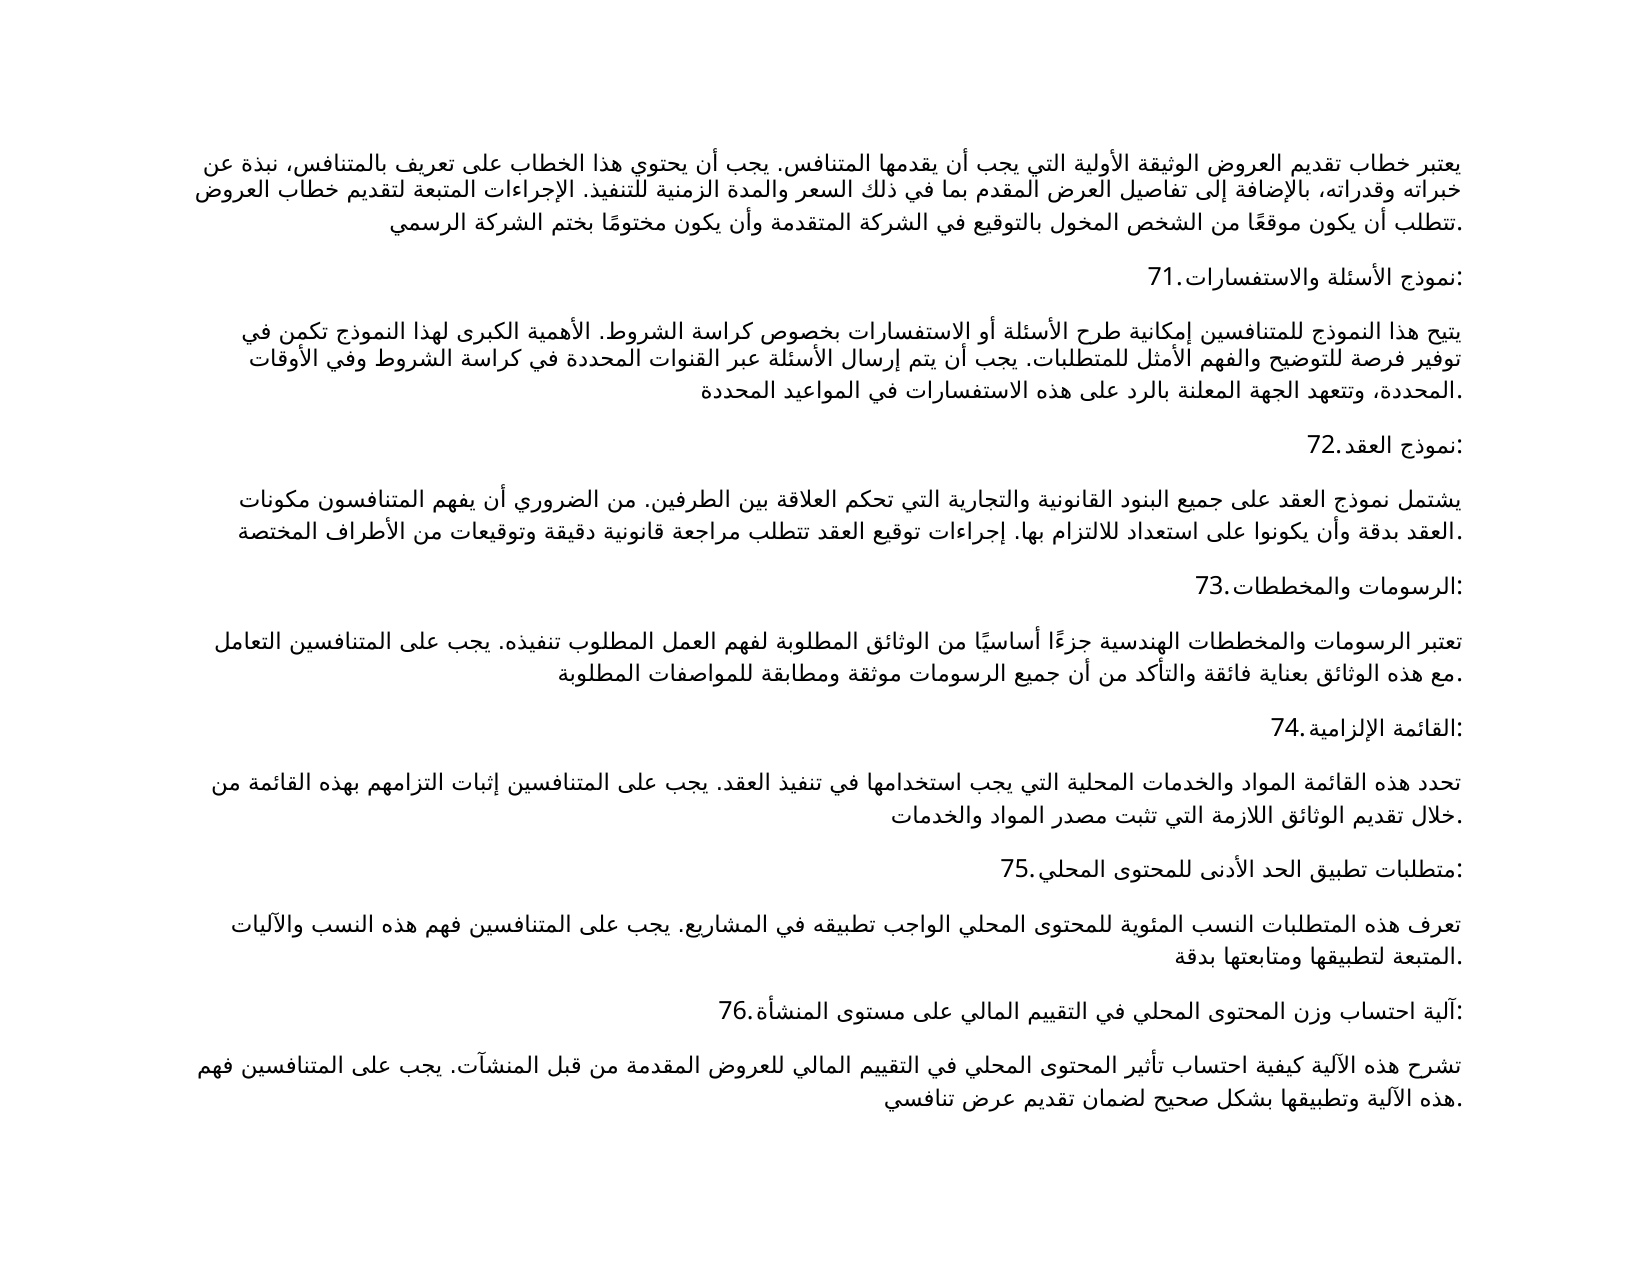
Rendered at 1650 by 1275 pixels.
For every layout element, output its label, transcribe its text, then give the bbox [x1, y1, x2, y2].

text تعرف هذه المتطلبات النسب المئوية للمحتوى المحلي الواجب تطبيقه في المشاريع. يجب على المتنافسين فهم هذه النسب والآليات المتبعة لتطبيقها ومتابعتها بدقة. [187, 911, 1462, 972]
list القائمة الإلزامية: [187, 709, 1462, 744]
list متطلبات تطبيق الحد الأدنى للمحتوى المحلي: [187, 851, 1462, 885]
text يتيح هذا النموذج للمتنافسين إمكانية طرح الأسئلة أو الاستفسارات بخصوص كراسة الشروط. الأهمية الكبرى لهذا النموذج تكمن في توفير فرصة للتوضيح والفهم الأمثل للمتطلبات. يجب أن يتم إرسال الأسئلة عبر القنوات المحددة في كراسة الشروط وفي الأوقات المحددة، وتتعهد الجهة المعلنة بالرد على هذه الاستفسارات في المواعيد المحددة. [187, 318, 1462, 406]
text تحدد هذه القائمة المواد والخدمات المحلية التي يجب استخدامها في تنفيذ العقد. يجب على المتنافسين إثبات التزامهم بهذه القائمة من خلال تقديم الوثائق اللازمة التي تثبت مصدر المواد والخدمات. [187, 769, 1462, 830]
list نموذج الأسئلة والاستفسارات: [187, 258, 1462, 292]
list نموذج العقد: [187, 426, 1462, 461]
text تشرح هذه الآلية كيفية احتساب تأثير المحتوى المحلي في التقييم المالي للعروض المقدمة من قبل المنشآت. يجب على المتنافسين فهم هذه الآلية وتطبيقها بشكل صحيح لضمان تقديم عرض تنافسي. [187, 1053, 1462, 1113]
text يشتمل نموذج العقد على جميع البنود القانونية والتجارية التي تحكم العلاقة بين الطرفين. من الضروري أن يفهم المتنافسون مكونات العقد بدقة وأن يكونوا على استعداد للالتزام بها. إجراءات توقيع العقد تتطلب مراجعة قانونية دقيقة وتوقيعات من الأطراف المختصة. [187, 486, 1462, 547]
list الرسومات والمخططات: [187, 568, 1462, 602]
text تعتبر الرسومات والمخططات الهندسية جزءًا أساسيًا من الوثائق المطلوبة لفهم العمل المطلوب تنفيذه. يجب على المتنافسين التعامل مع هذه الوثائق بعناية فائقة والتأكد من أن جميع الرسومات موثقة ومطابقة للمواصفات المطلوبة. [187, 628, 1462, 689]
list آلية احتساب وزن المحتوى المحلي في التقييم المالي على مستوى المنشأة: [187, 993, 1462, 1027]
text يعتبر خطاب تقديم العروض الوثيقة الأولية التي يجب أن يقدمها المتنافس. يجب أن يحتوي هذا الخطاب على تعريف بالمتنافس، نبذة عن خبراته وقدراته، بالإضافة إلى تفاصيل العرض المقدم بما في ذلك السعر والمدة الزمنية للتنفيذ. الإجراءات المتبعة لتقديم خطاب العروض تتطلب أن يكون موقعًا من الشخص المخول بالتوقيع في الشركة المتقدمة وأن يكون مختومًا بختم الشركة الرسمي. [187, 150, 1462, 237]
